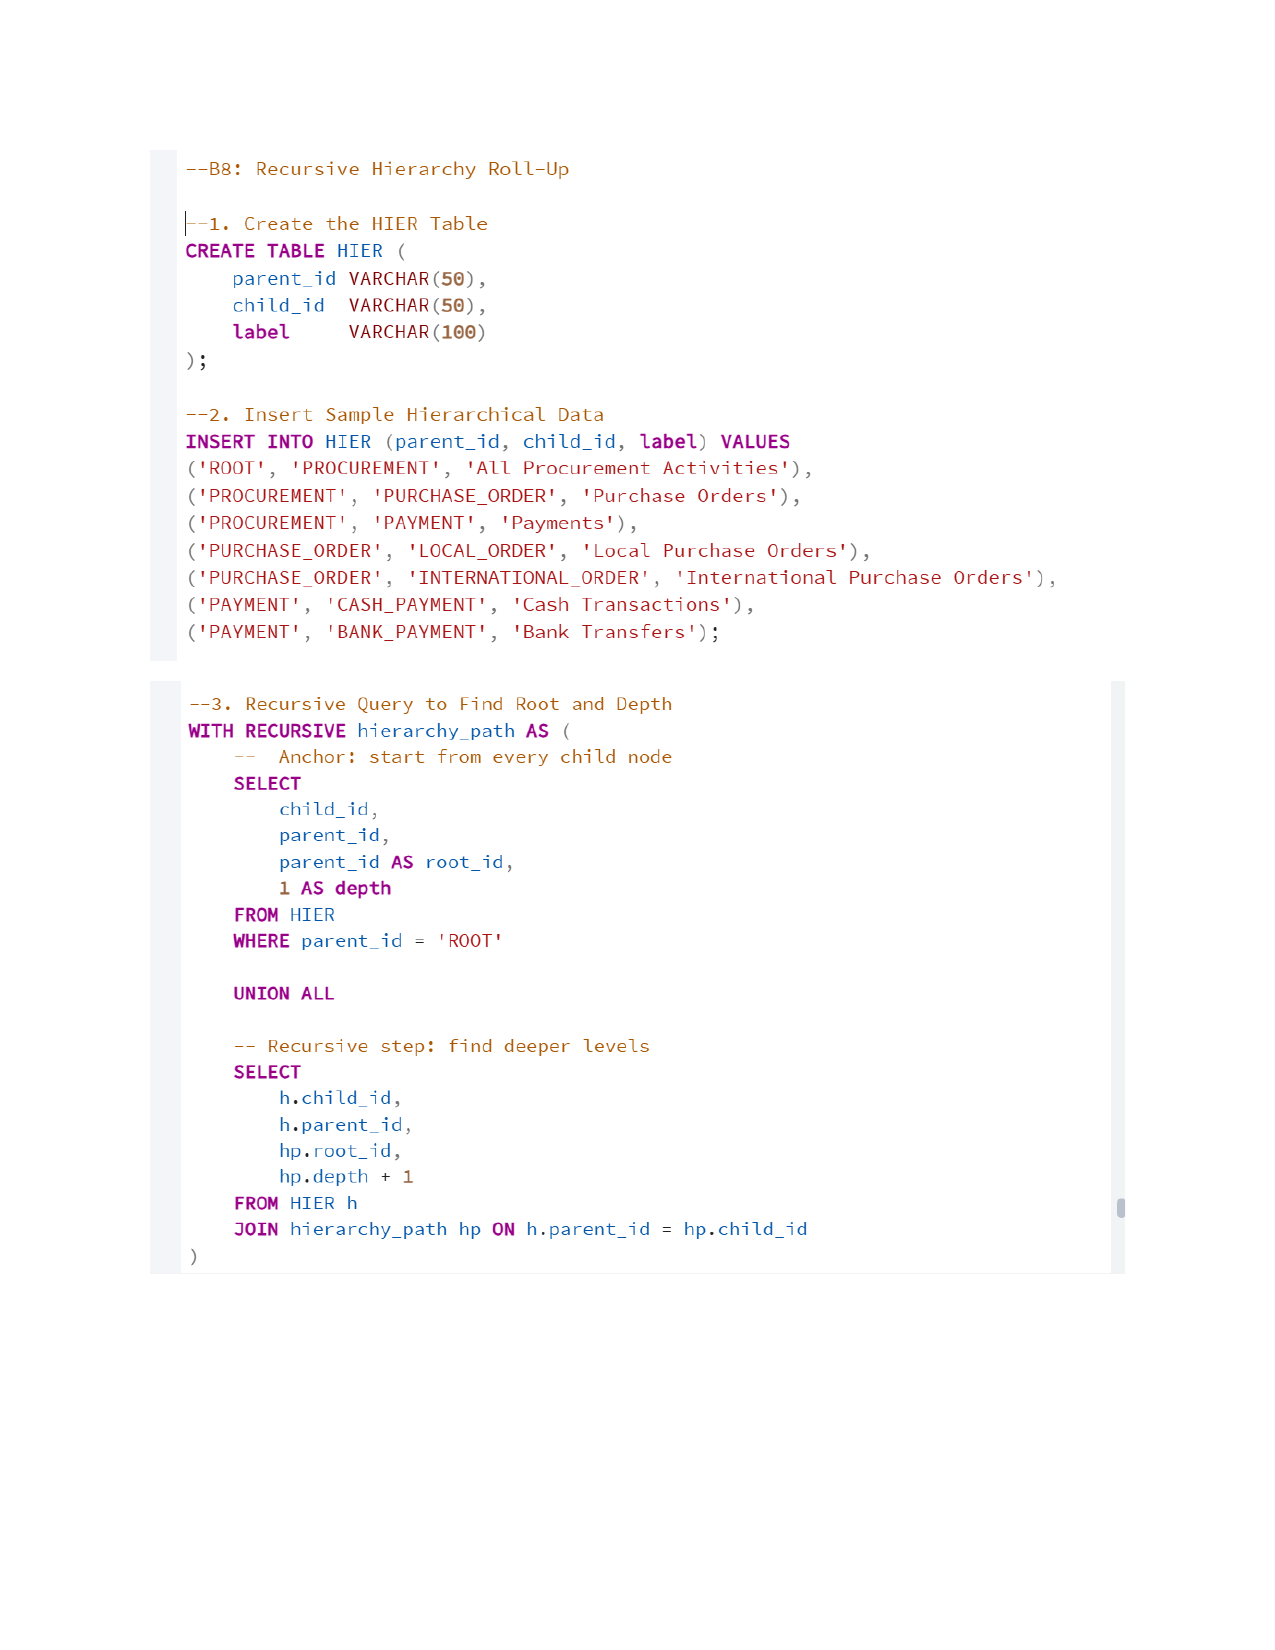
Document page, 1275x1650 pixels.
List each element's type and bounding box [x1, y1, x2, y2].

picture [150, 681, 1125, 1274]
picture [150, 150, 1125, 661]
